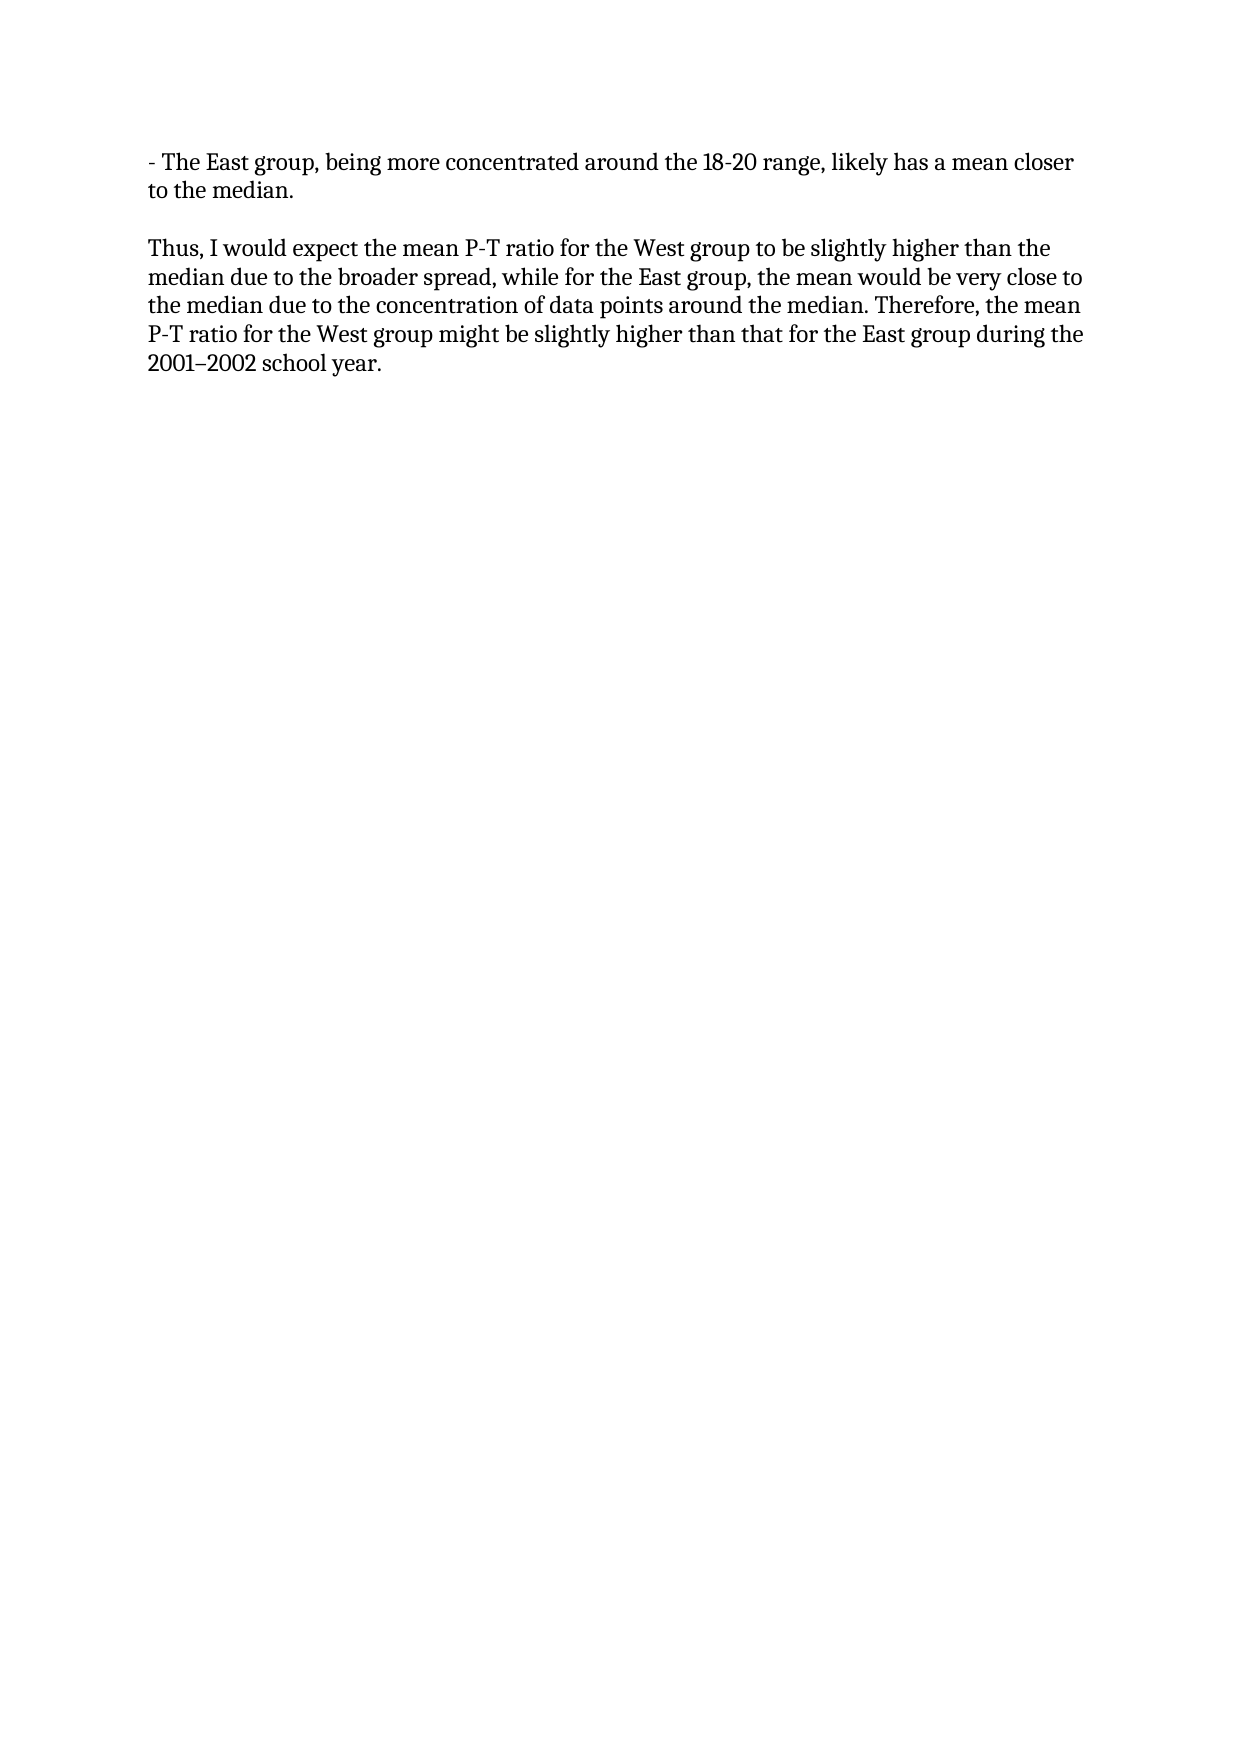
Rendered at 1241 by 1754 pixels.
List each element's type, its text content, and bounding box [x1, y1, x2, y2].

text Thus, I would expect the mean P-T ratio for the West group to be slightly higher than the median due to the broader spread, while for the East group, the mean would be very close to the median due to the concentration of data points around the median. Therefore, the mean P-T ratio for the West group might be slightly higher than that for the East group during the 2001–2002 school year. [148, 234, 1093, 378]
text - The East group, being more concentrated around the 18-20 range, likely has a mean closer to the median. [148, 148, 1093, 205]
